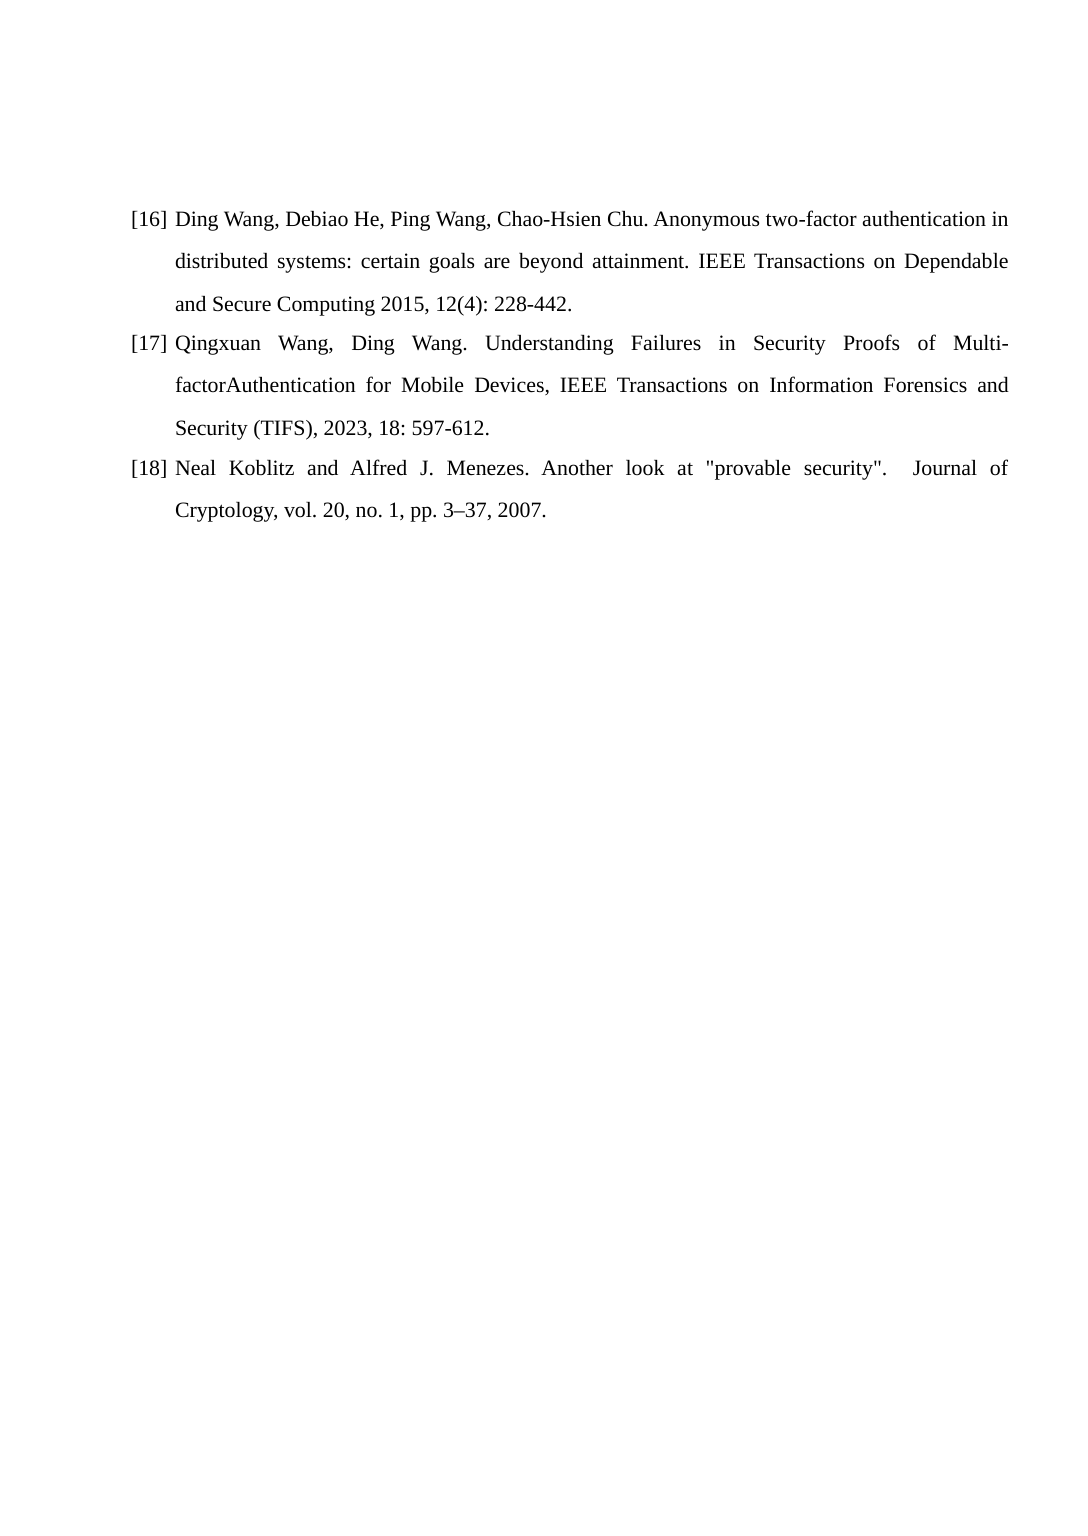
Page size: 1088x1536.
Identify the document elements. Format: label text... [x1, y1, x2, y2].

list Qingxuan Wang, Ding Wang. Understanding Failures in Security Proofs of Multi-factorAuthentication for Mobile Devices, IEEE Transactions on Information Forensics and Security (TIFS), 2023, 18: 597-612. [131, 327, 1010, 443]
list Ding Wang, Debiao He, Ping Wang, Chao-Hsien Chu. Anonymous two-factor authentication in distributed systems: certain goals are beyond attainment. IEEE Transactions on Dependable and Secure Computing 2015, 12(4): 228-442. [131, 203, 1010, 319]
list Neal Koblitz and Alfred J. Menezes. Another look at "provable security". Journal of Cryptology, vol. 20, no. 1, pp. 3–37, 2007. [131, 451, 1010, 525]
